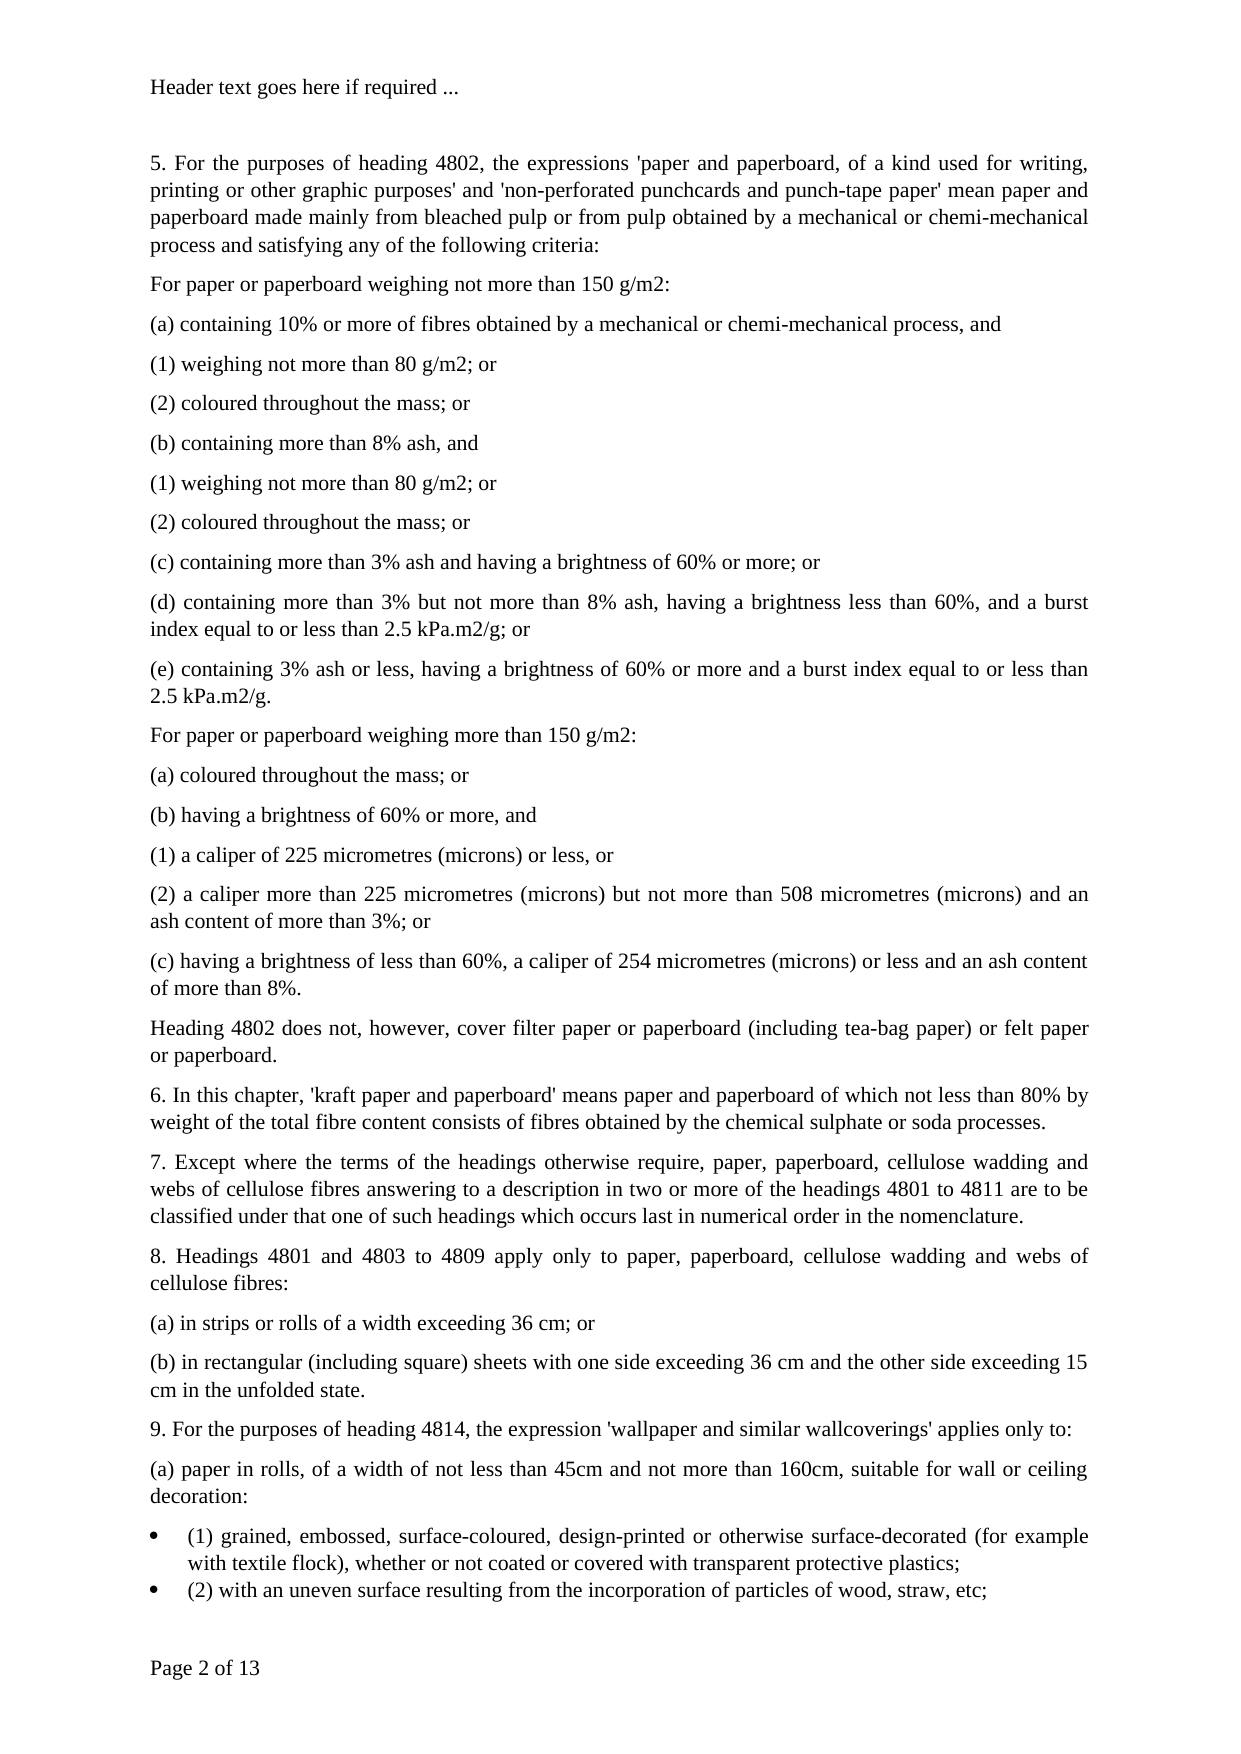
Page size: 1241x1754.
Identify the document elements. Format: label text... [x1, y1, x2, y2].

text (d) containing more than 3% but not more than 8% ash, having a brightness less than 60%, and a burst index equal to or less than 2.5 kPa.m2/g; or [150, 589, 1090, 641]
text For paper or paperboard weighing more than 150 g/m2: [150, 722, 1090, 748]
text (2) coloured throughout the mass; or [150, 509, 1090, 534]
text (2) a caliper more than 225 micrometres (microns) but not more than 508 micrometres (microns) and an ash content of more than 3%; or [150, 881, 1090, 934]
text (1) weighing not more than 80 g/m2; or [150, 351, 1090, 376]
text (a) containing 10% or more of fibres obtained by a mechanical or chemi-mechanical process, and [150, 311, 1090, 336]
text 9. For the purposes of heading 4814, the expression 'wallpaper and similar wallcoverings' applies only to: [150, 1416, 1090, 1441]
list (1) grained, embossed, surface-coloured, design-printed or otherwise surface-decorated (for example with textile flock), whether or not coated or covered with transparent protective plastics; [150, 1523, 1090, 1575]
text (1) a caliper of 225 micrometres (microns) or less, or [150, 842, 1090, 867]
text 5. For the purposes of heading 4802, the expressions 'paper and paperboard, of a kind used for writing, printing or other graphic purposes' and 'non-perforated punchcards and punch-tape paper' mean paper and paperboard made mainly from bleached pulp or from pulp obtained by a mechanical or chemi-mechanical process and satisfying any of the following criteria: [150, 150, 1090, 257]
text (c) containing more than 3% ash and having a brightness of 60% or more; or [150, 549, 1090, 574]
text Heading 4802 does not, however, cover filter paper or paperboard (including tea-bag paper) or felt paper or paperboard. [150, 1015, 1090, 1067]
text (1) weighing not more than 80 g/m2; or [150, 470, 1090, 495]
text 7. Except where the terms of the headings otherwise require, paper, paperboard, cellulose wadding and webs of cellulose fibres answering to a description in two or more of the headings 4801 to 4811 are to be classified under that one of such headings which occurs last in numerical order in the nomenclature. [150, 1149, 1090, 1228]
text (a) in strips or rolls of a width exceeding 36 cm; or [150, 1310, 1090, 1335]
text 6. In this chapter, 'kraft paper and paperboard' means paper and paperboard of which not less than 80% by weight of the total fibre content consists of fibres obtained by the chemical sulphate or soda processes. [150, 1082, 1090, 1134]
text (e) containing 3% ash or less, having a brightness of 60% or more and a burst index equal to or less than 2.5 kPa.m2/g. [150, 656, 1090, 708]
text (c) having a brightness of less than 60%, a caliper of 254 micrometres (microns) or less and an ash content of more than 8%. [150, 948, 1090, 1001]
list (2) with an uneven surface resulting from the incorporation of particles of wood, straw, etc; [150, 1577, 1090, 1602]
text (2) coloured throughout the mass; or [150, 390, 1090, 416]
text (a) coloured throughout the mass; or [150, 762, 1090, 787]
text For paper or paperboard weighing not more than 150 g/m2: [150, 271, 1090, 296]
text (b) having a brightness of 60% or more, and [150, 802, 1090, 827]
text (b) containing more than 8% ash, and [150, 430, 1090, 455]
text 8. Headings 4801 and 4803 to 4809 apply only to paper, paperboard, cellulose wadding and webs of cellulose fibres: [150, 1243, 1090, 1295]
text (a) paper in rolls, of a width of not less than 45cm and not more than 160cm, suitable for wall or ceiling decoration: [150, 1456, 1090, 1508]
text (b) in rectangular (including square) sheets with one side exceeding 36 cm and the other side exceeding 15 cm in the unfolded state. [150, 1349, 1090, 1402]
